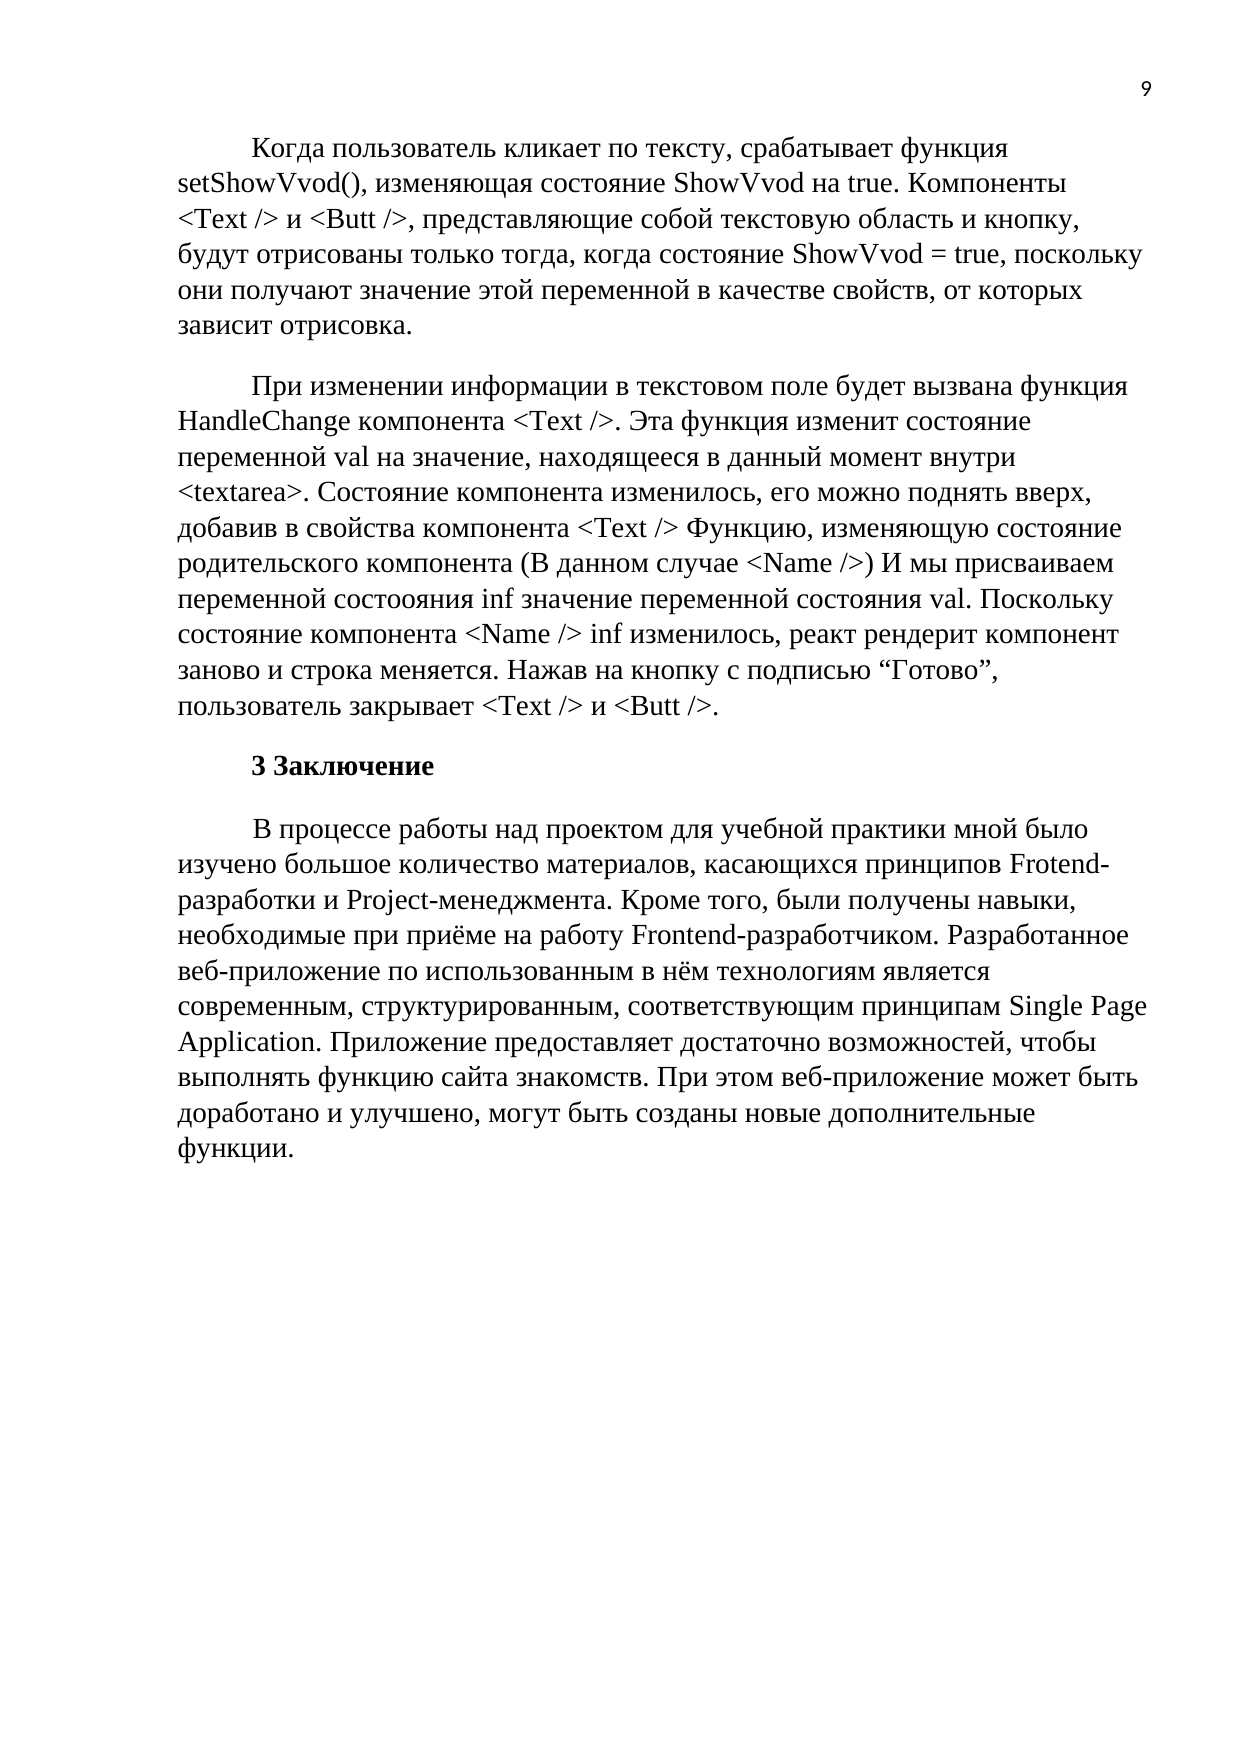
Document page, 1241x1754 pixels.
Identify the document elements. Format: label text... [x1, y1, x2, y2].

text Когда пользователь кликает по тексту, срабатывает функция setShowVvod(), изменяющая состояние ShowVvod на true. Компоненты <Text /> и <Butt />, представляющие собой текстовую область и кнопку, будут отрисованы только тогда, когда состояние ShowVvod = true, поскольку они получают значение этой переменной в качестве свойств, от которых зависит отрисовка. [177, 130, 1152, 341]
text В процессе работы над проектом для учебной практики мной было изучено большое количество материалов, касающихся принципов Frotend-разработки и Project-менеджмента. Кроме того, были получены навыки, необходимые при приёме на работу Frontend-разработчиком. Разработанное веб-приложение по использованным в нём технологиям является современным, структурированным, соответствующим принципам Single Page Application. Приложение предоставляет достаточно возможностей, чтобы выполнять функцию сайта знакомств. При этом веб-приложение может быть доработано и улучшено, могут быть созданы новые дополнительные функции. [177, 811, 1152, 1164]
text При изменении информации в текстовом поле будет вызвана функция HandleChange компонента <Text />. Эта функция изменит состояние переменной val на значение, находящееся в данный момент внутри <textarea>. Состояние компонента изменилось, его можно поднять вверх, добавив в свойства компонента <Text /> Функцию, изменяющую состояние родительского компонента (В данном случае <Name />) И мы присваиваем переменной состоояния inf значение переменной состояния val. Поскольку состояние компонента <Name /> inf изменилось, реакт рендерит компонент заново и строка меняется. Нажав на кнопку с подписью “Готово”, пользователь закрывает <Text /> и <Butt />. [177, 368, 1152, 721]
subtitle 3 Заключение [177, 748, 1152, 782]
